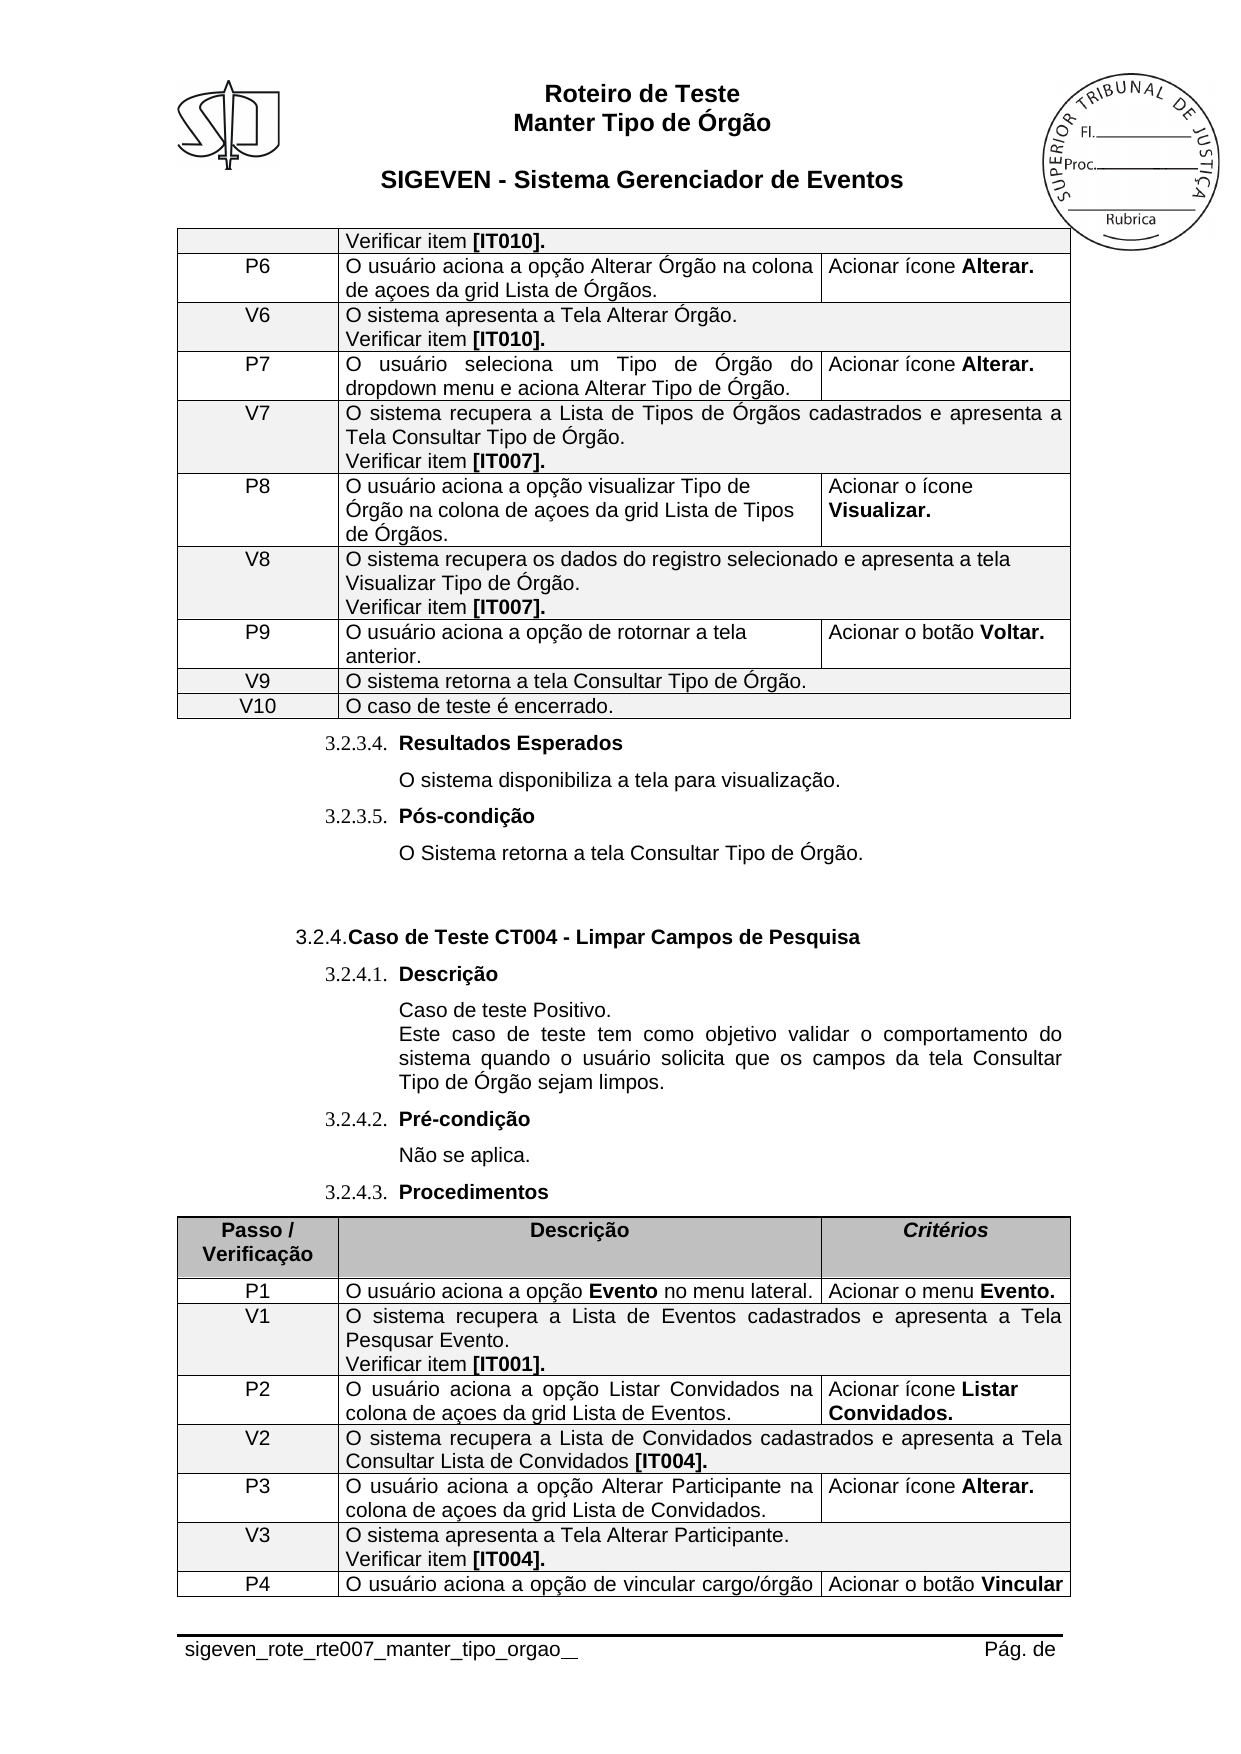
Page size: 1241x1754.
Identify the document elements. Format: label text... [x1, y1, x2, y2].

table_cell O sistema recupera a Lista de Tipos de Órgãos cadastrados e apresenta a Tela Consultar Tipo de Órgão. Verificar item [IT007]. [339, 401, 1070, 473]
table_cell Acionar ícone Alterar. [822, 352, 1070, 400]
table_cell V7 [178, 401, 338, 473]
table_cell V10 [178, 694, 338, 717]
text Pré-condição [325, 1107, 1063, 1131]
table_cell O usuário seleciona um Tipo de Órgão do dropdown menu e aciona Alterar Tipo de Órgão. [339, 352, 821, 400]
table_cell P1 [178, 1279, 338, 1302]
table_cell Acionar o ícone Visualizar. [822, 474, 1070, 546]
text O Sistema retorna a tela Consultar Tipo de Órgão. [399, 841, 1063, 865]
table_cell P3 [178, 1474, 338, 1522]
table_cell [339, 229, 1070, 253]
table_cell Acionar ícone Alterar. [822, 254, 1070, 302]
text Resultados Esperados [325, 731, 1063, 755]
table_cell P7 [178, 352, 338, 400]
table_cell P2 [178, 1376, 338, 1424]
text Caso de Teste CT004 - Limpar Campos de Pesquisa [295, 925, 1063, 949]
table_cell O usuário aciona a opção Evento no menu lateral. [339, 1279, 821, 1302]
table_cell O sistema retorna a tela Consultar Tipo de Órgão. [339, 669, 1070, 692]
table_cell P4 [178, 1572, 338, 1596]
table_cell Acionar ícone Listar Convidados. [822, 1376, 1070, 1424]
table_cell V3 [178, 1523, 338, 1571]
table_cell Acionar o botão Voltar. [822, 620, 1070, 667]
table_cell O sistema apresenta a Tela Alterar Participante. Verificar item [IT004]. [339, 1523, 1070, 1571]
text Este caso de teste tem como objetivo validar o comportamento do sistema quando o usuário solicita que os campos da tela Consultar Tipo de Órgão sejam limpos. [399, 1022, 1063, 1094]
text Procedimentos [325, 1180, 1063, 1204]
table_cell O usuário aciona a opção visualizar Tipo de Órgão na colona de açoes da grid Lista de Tipos de Órgãos. [339, 474, 821, 546]
table_header Critérios [822, 1218, 1070, 1277]
table_cell O sistema recupera a Lista de Eventos cadastrados e apresenta a Tela Pesqusar Evento. Verificar item [IT001]. [339, 1304, 1070, 1375]
table_cell P8 [178, 474, 338, 546]
table_cell O usuário aciona a opção Alterar Órgão na colona de açoes da grid Lista de Órgãos. [339, 254, 821, 302]
table_header Passo / Verificação [178, 1218, 338, 1277]
text Caso de teste Positivo. [399, 998, 1063, 1022]
table_cell Acionar ícone Alterar. [822, 1474, 1070, 1522]
table_cell V2 [178, 1425, 338, 1473]
table_cell O usuário aciona a opção Listar Convidados na colona de açoes da grid Lista de Eventos. [339, 1376, 821, 1424]
table_cell O caso de teste é encerrado. [339, 694, 1070, 717]
table_cell V8 [178, 547, 338, 618]
table_cell V1 [178, 1304, 338, 1375]
text Pós-condição [325, 804, 1063, 828]
text Descrição [325, 962, 1063, 986]
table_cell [339, 1572, 821, 1596]
table_header Descrição [339, 1218, 821, 1277]
table_cell Acionar o menu Evento. [822, 1279, 1070, 1302]
table_cell O sistema apresenta a Tela Alterar Órgão. Verificar item [IT010]. [339, 303, 1070, 351]
table_cell V6 [178, 303, 338, 351]
text Não se aplica. [399, 1143, 1063, 1167]
table_cell P6 [178, 254, 338, 302]
table_cell O sistema recupera os dados do registro selecionado e apresenta a tela Visualizar Tipo de Órgão. Verificar item [IT007]. [339, 547, 1070, 618]
picture [1042, 73, 1220, 251]
table_cell P9 [178, 620, 338, 667]
table_cell V5 [178, 229, 338, 253]
table_cell O usuário aciona a opção de rotornar a tela anterior. [339, 620, 821, 667]
table_cell V9 [178, 669, 338, 692]
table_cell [822, 1572, 1070, 1596]
table_cell O usuário aciona a opção Alterar Participante na colona de açoes da grid Lista de Convidados. [339, 1474, 821, 1522]
table_cell O sistema recupera a Lista de Convidados cadastrados e apresenta a Tela Consultar Lista de Convidados [IT004]. [339, 1425, 1070, 1473]
text O sistema disponibiliza a tela para visualização. [399, 768, 1063, 792]
